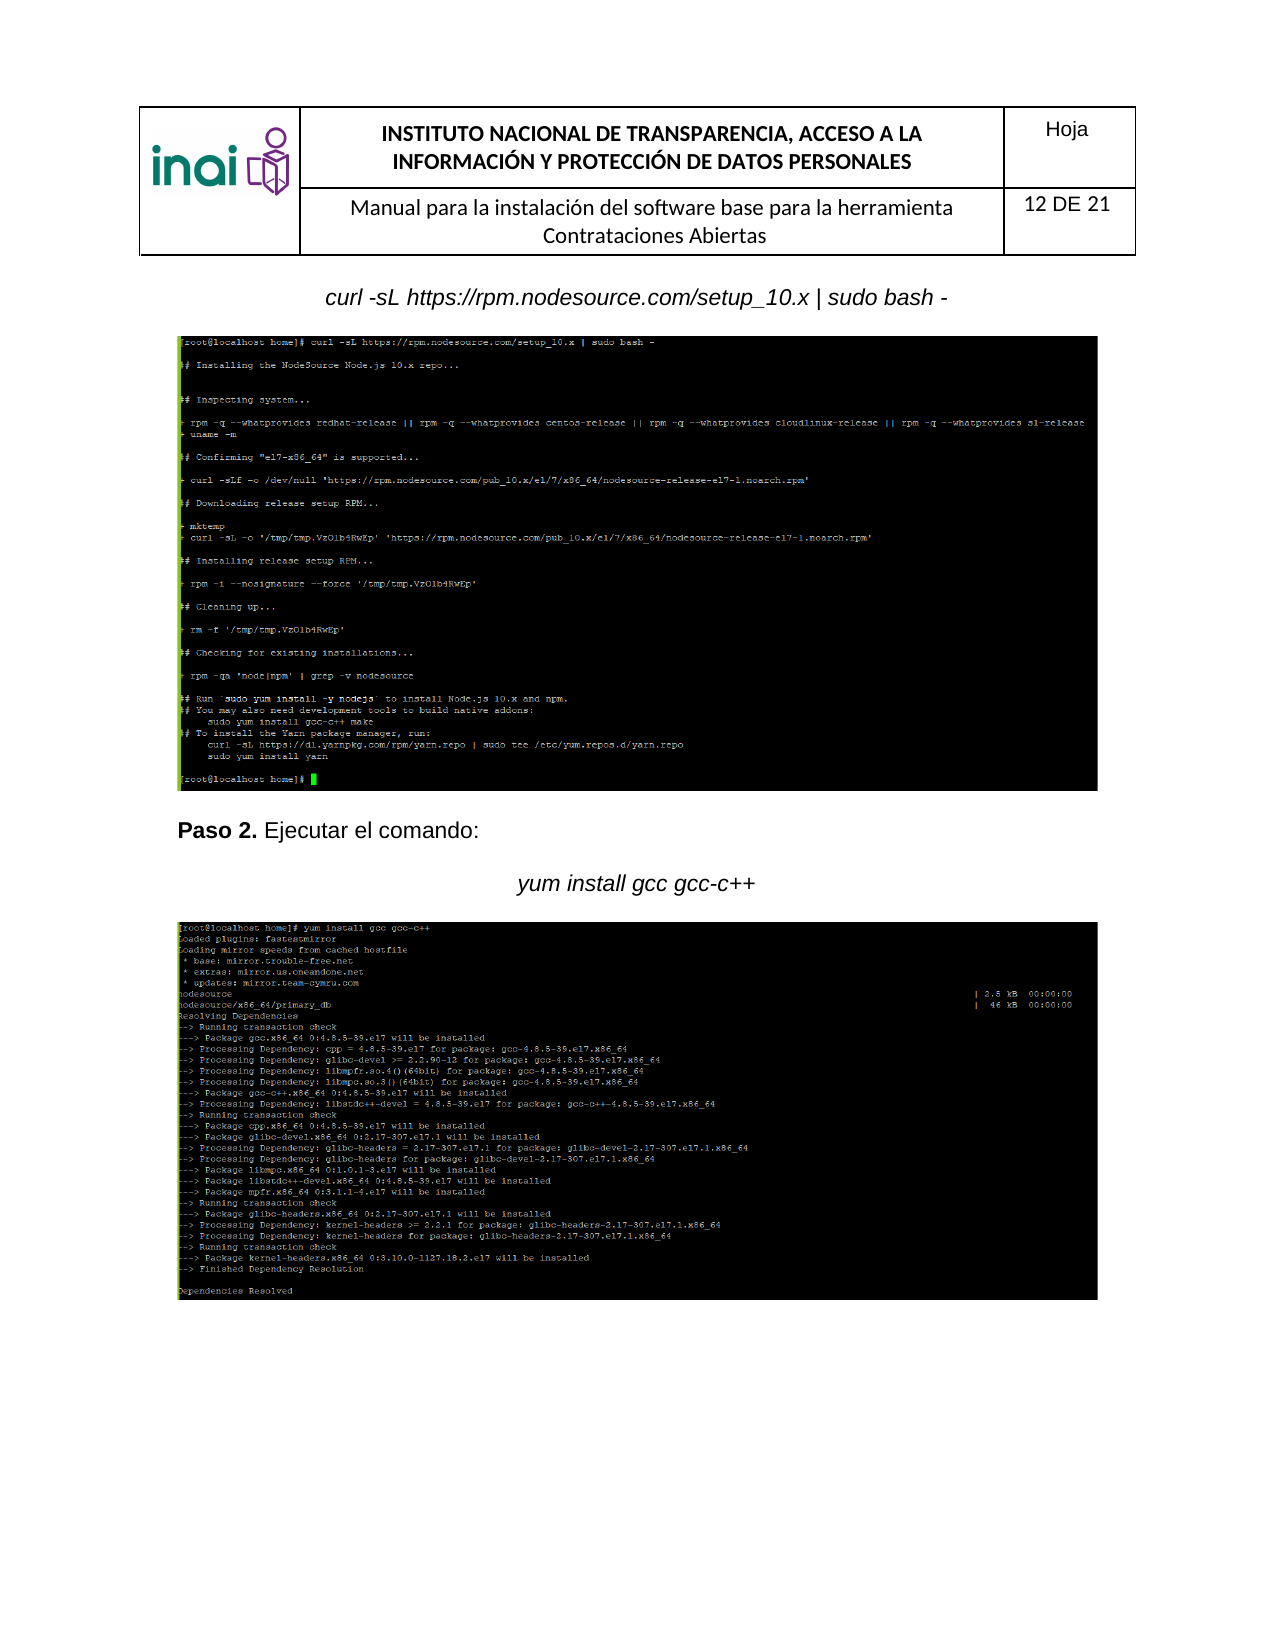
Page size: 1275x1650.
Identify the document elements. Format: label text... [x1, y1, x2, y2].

text curl -sL https://rpm.nodesource.com/setup_10.x | sudo bash - [177, 284, 1098, 310]
picture [177, 336, 1098, 791]
text yum install gcc gcc-c++ [177, 870, 1098, 896]
text Paso 2. Ejecutar el comando: [177, 817, 1098, 843]
picture [150, 127, 294, 197]
picture [177, 922, 1098, 1300]
